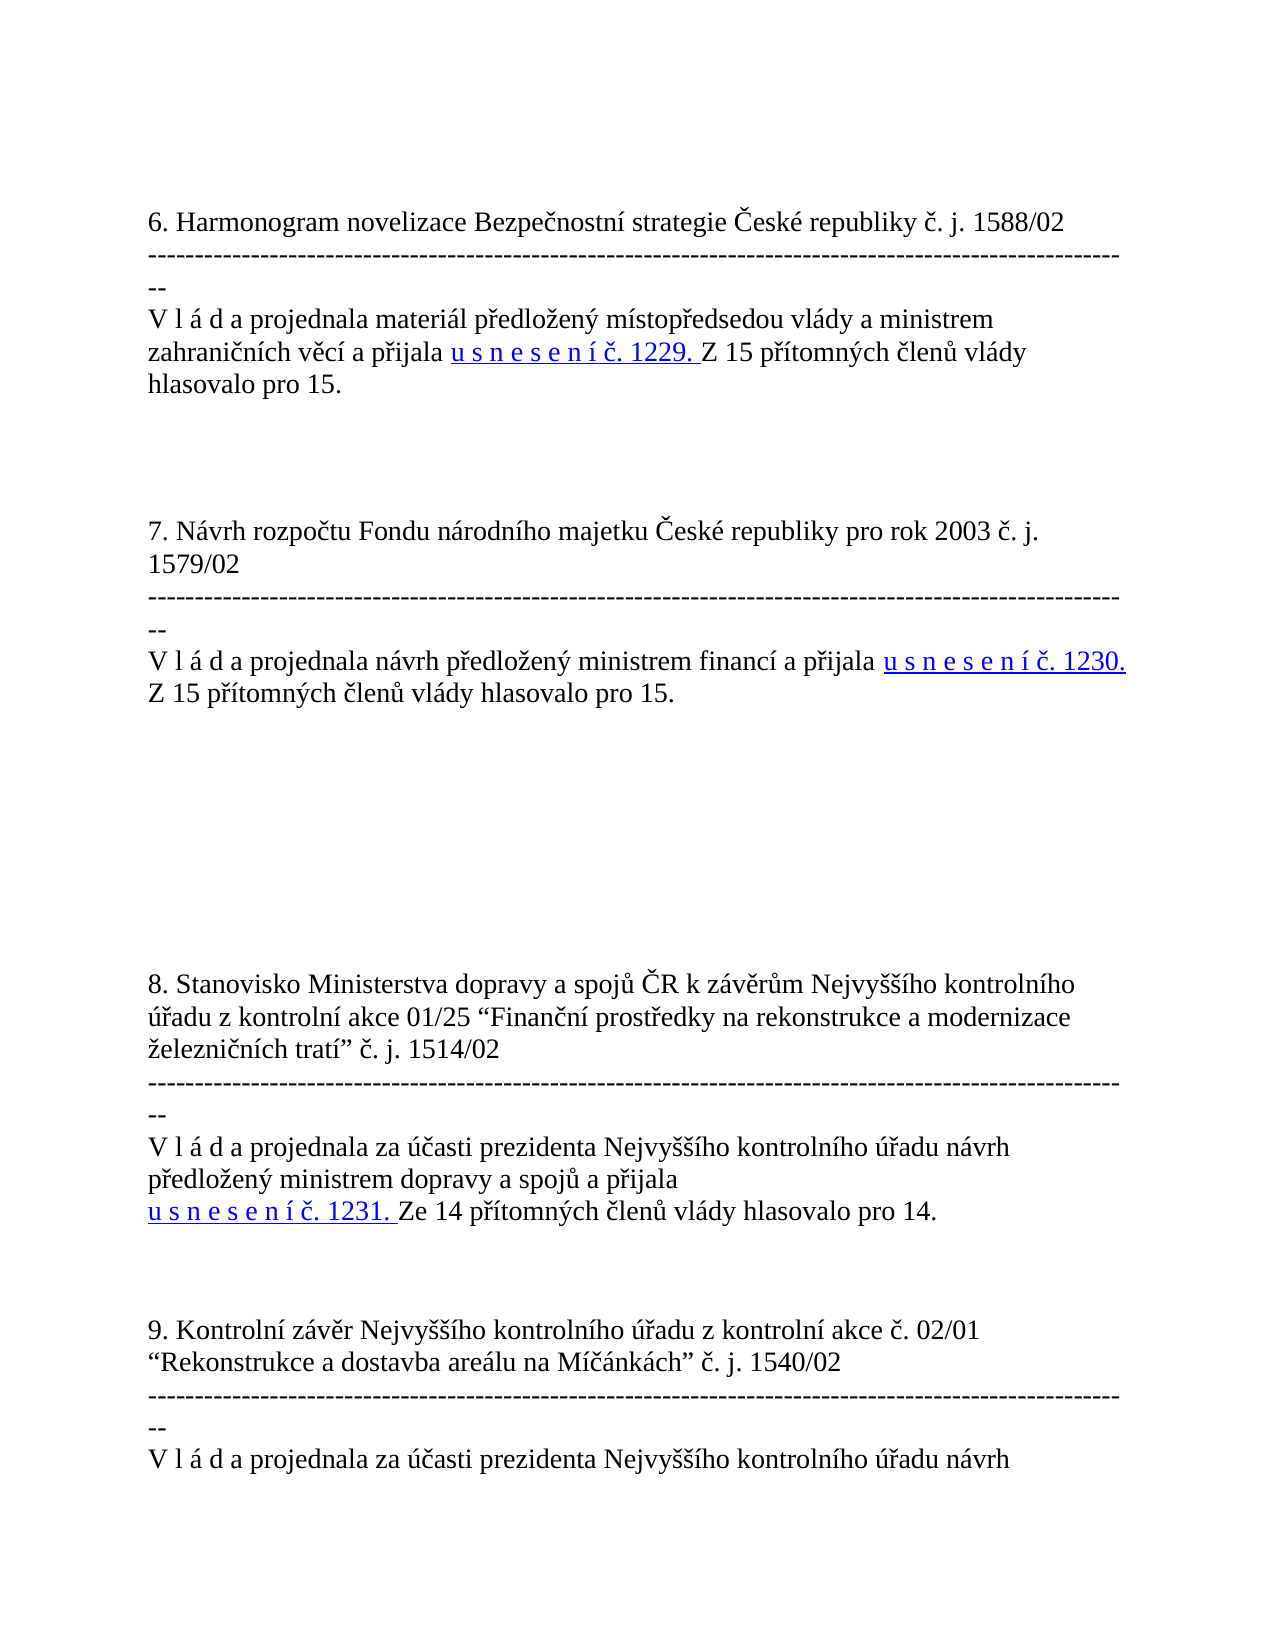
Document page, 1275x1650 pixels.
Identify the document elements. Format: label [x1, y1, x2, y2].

text [148, 148, 1127, 1475]
